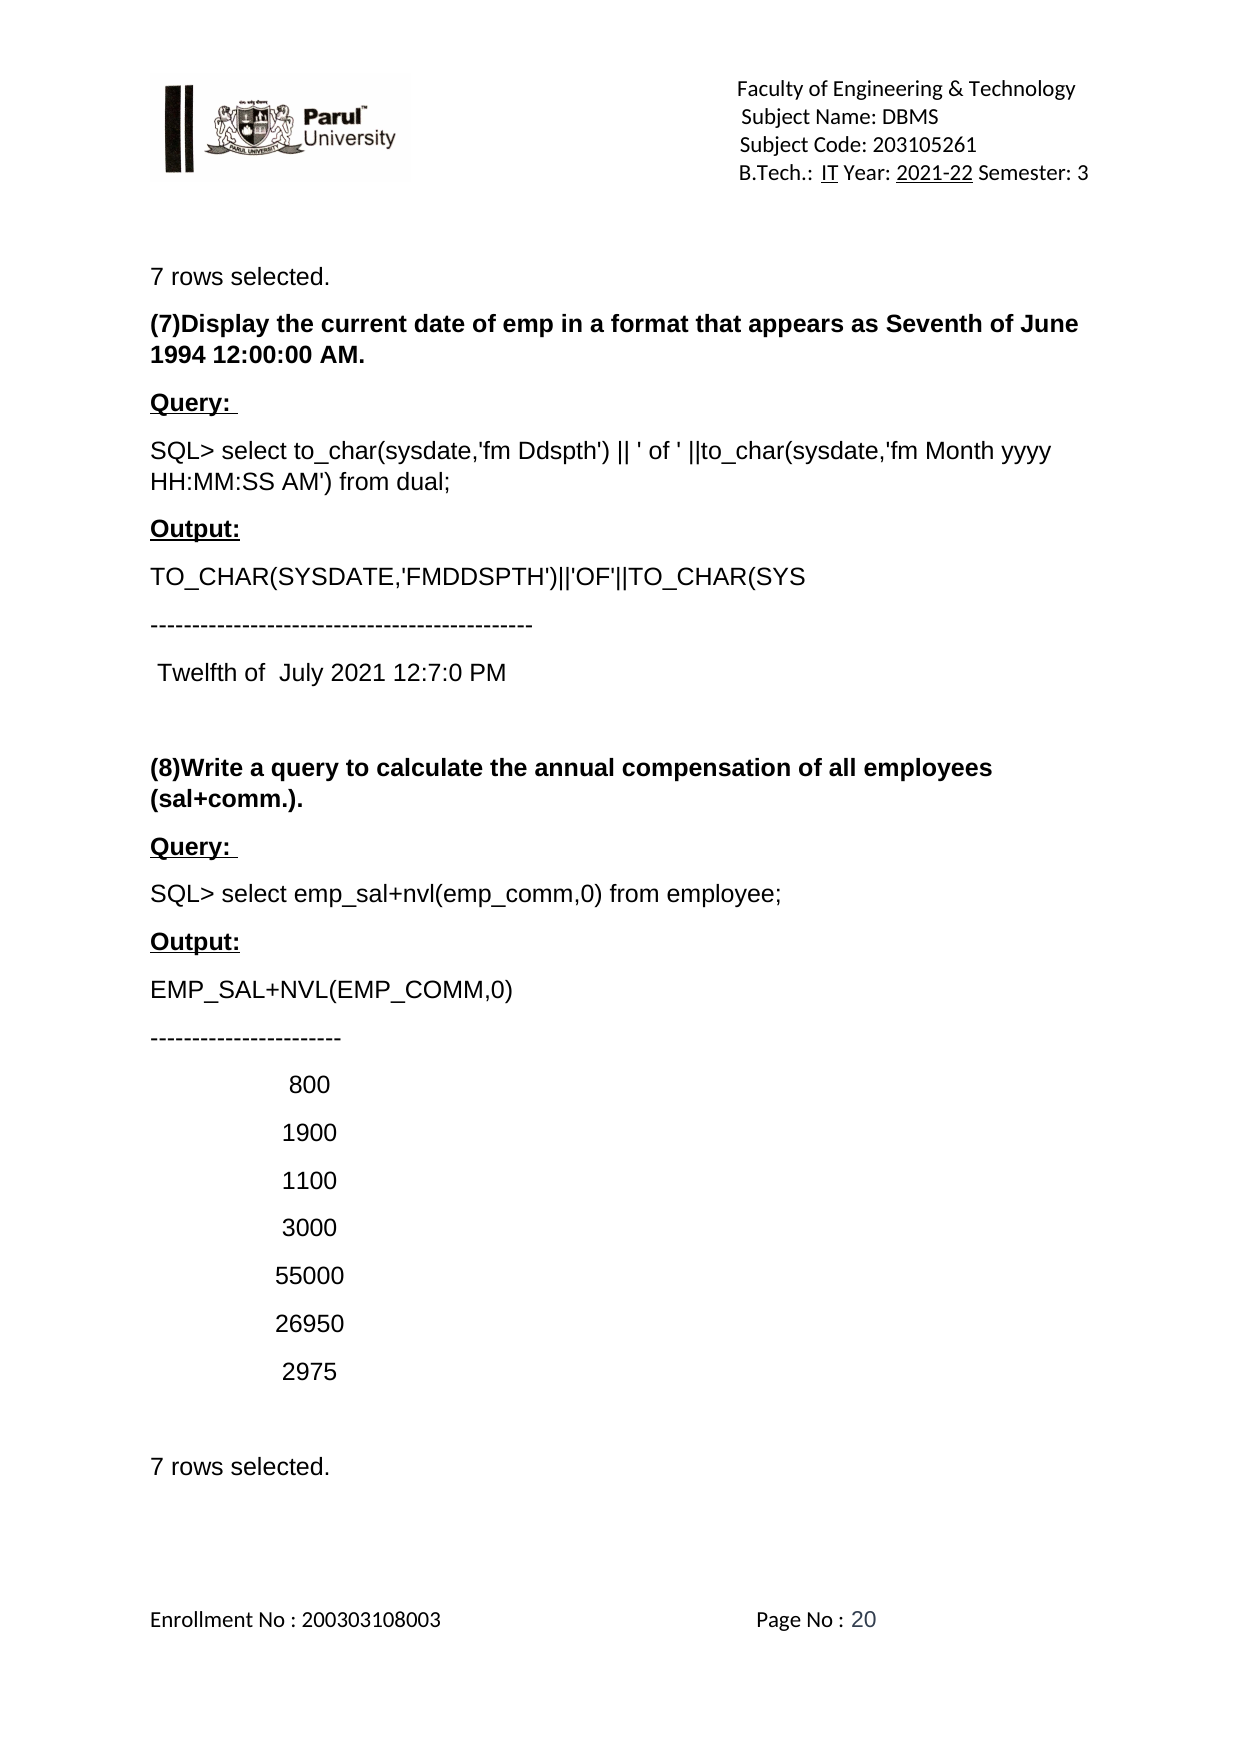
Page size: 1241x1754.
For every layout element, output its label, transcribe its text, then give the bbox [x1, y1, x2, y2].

text SQL> select emp_sal+nvl(emp_comm,0) from employee; [150, 879, 1090, 908]
text (8)Write a query to calculate the annual compensation of all employees (sal+comm.). [150, 753, 1090, 813]
text 1900 [150, 1118, 1090, 1147]
text Output: [150, 927, 1090, 956]
text Query: [150, 832, 1090, 861]
text TO_CHAR(SYSDATE,'FMDDSPTH')||'OF'||TO_CHAR(SYS [150, 562, 1090, 591]
text 3000 [150, 1213, 1090, 1242]
text Output: [150, 514, 1090, 543]
text Query: [150, 388, 1090, 417]
text EMP_SAL+NVL(EMP_COMM,0) [150, 975, 1090, 1004]
text ----------------------- [150, 1023, 1090, 1051]
text 800 [150, 1070, 1090, 1099]
text 55000 [150, 1261, 1090, 1290]
picture [150, 73, 411, 182]
text (7)Display the current date of emp in a format that appears as Seventh of June 1994 12:00:00 AM. [150, 309, 1090, 369]
text 7 rows selected. [150, 1452, 1090, 1481]
text 26950 [150, 1309, 1090, 1338]
text SQL> select to_char(sysdate,'fm Ddspth') || ' of ' ||to_char(sysdate,'fm Month yyyy HH:MM:SS AM') from dual; [150, 436, 1090, 496]
text 1100 [150, 1166, 1090, 1194]
text 2975 [150, 1357, 1090, 1385]
text Twelfth of July 2021 12:7:0 PM [150, 658, 1090, 686]
text ---------------------------------------------- [150, 610, 1090, 639]
text 7 rows selected. [150, 262, 1090, 290]
